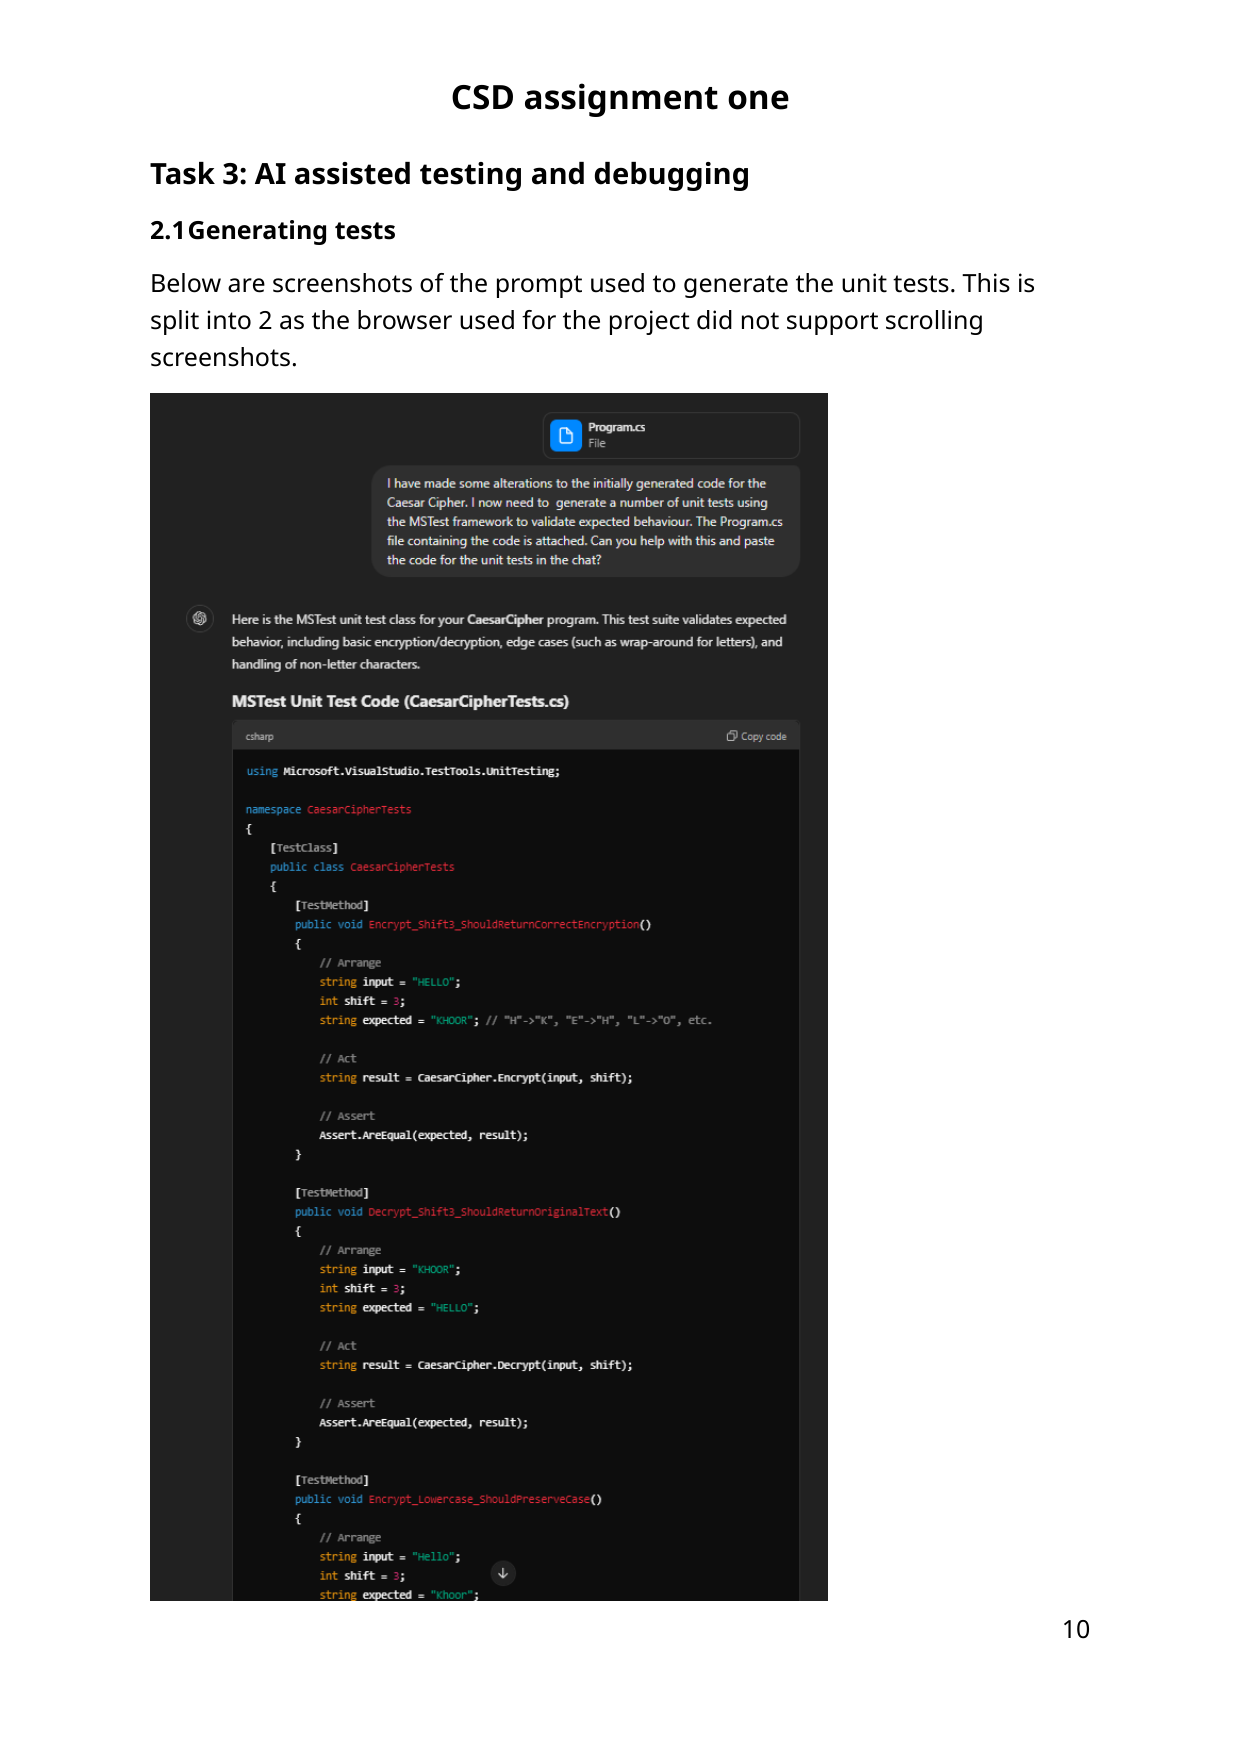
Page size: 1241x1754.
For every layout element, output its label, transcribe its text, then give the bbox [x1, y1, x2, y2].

text Below are screenshots of the prompt used to generate the unit tests. This is split into 2 as the browser used for the project did not support scrolling screenshots. [150, 266, 1090, 374]
picture [150, 393, 828, 1601]
subtitle Task 3: AI assisted testing and debugging [150, 153, 1090, 193]
list Generating tests [150, 213, 1090, 247]
